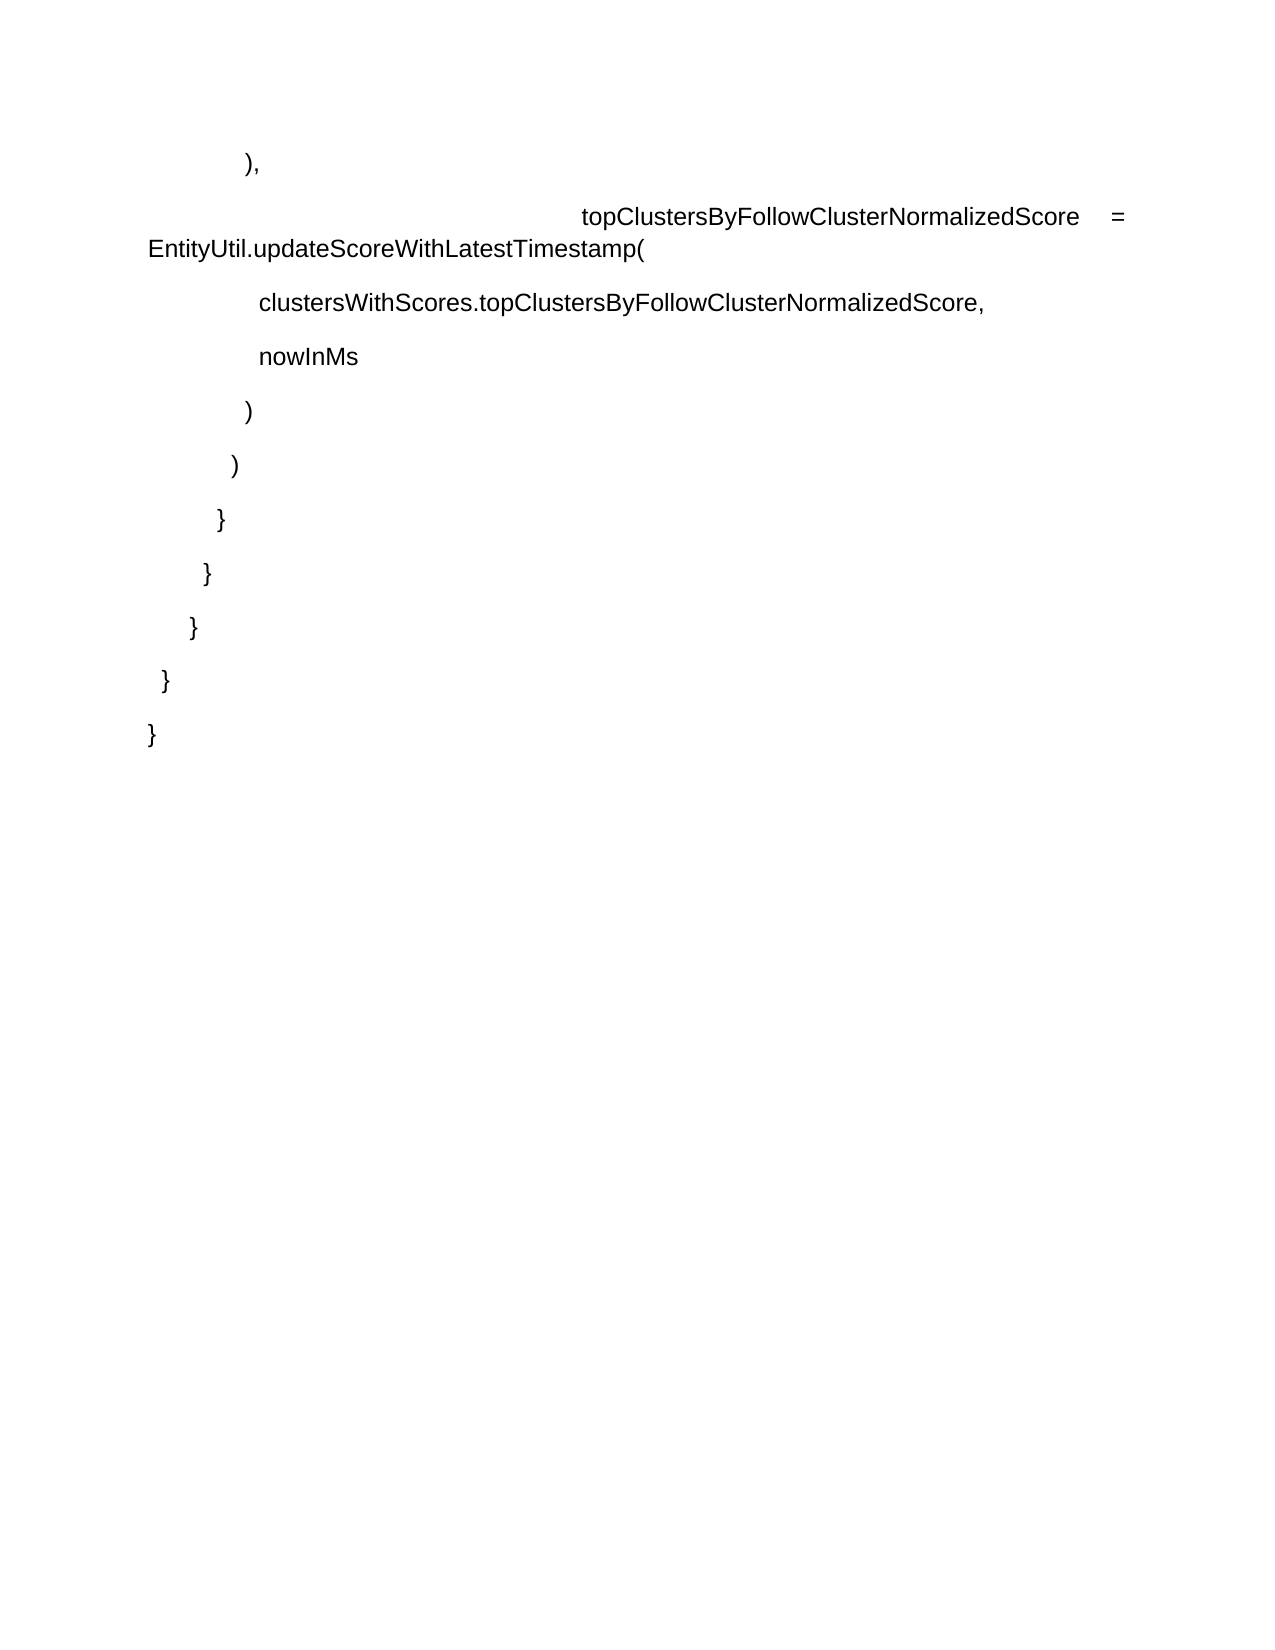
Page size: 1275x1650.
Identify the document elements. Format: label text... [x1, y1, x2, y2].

text } [148, 665, 1127, 694]
text } [148, 504, 1127, 532]
text } [148, 558, 1127, 586]
text ) [148, 396, 1127, 425]
text } [148, 719, 1127, 748]
text } [148, 611, 1127, 640]
text topClustersByFollowClusterNormalizedScore = EntityUtil.updateScoreWithLatestTimestamp( [148, 201, 1127, 263]
text ), [148, 148, 1127, 176]
text ) [148, 450, 1127, 479]
text nowInMs [148, 342, 1127, 371]
text clustersWithScores.topClustersByFollowClusterNormalizedScore, [148, 288, 1127, 317]
